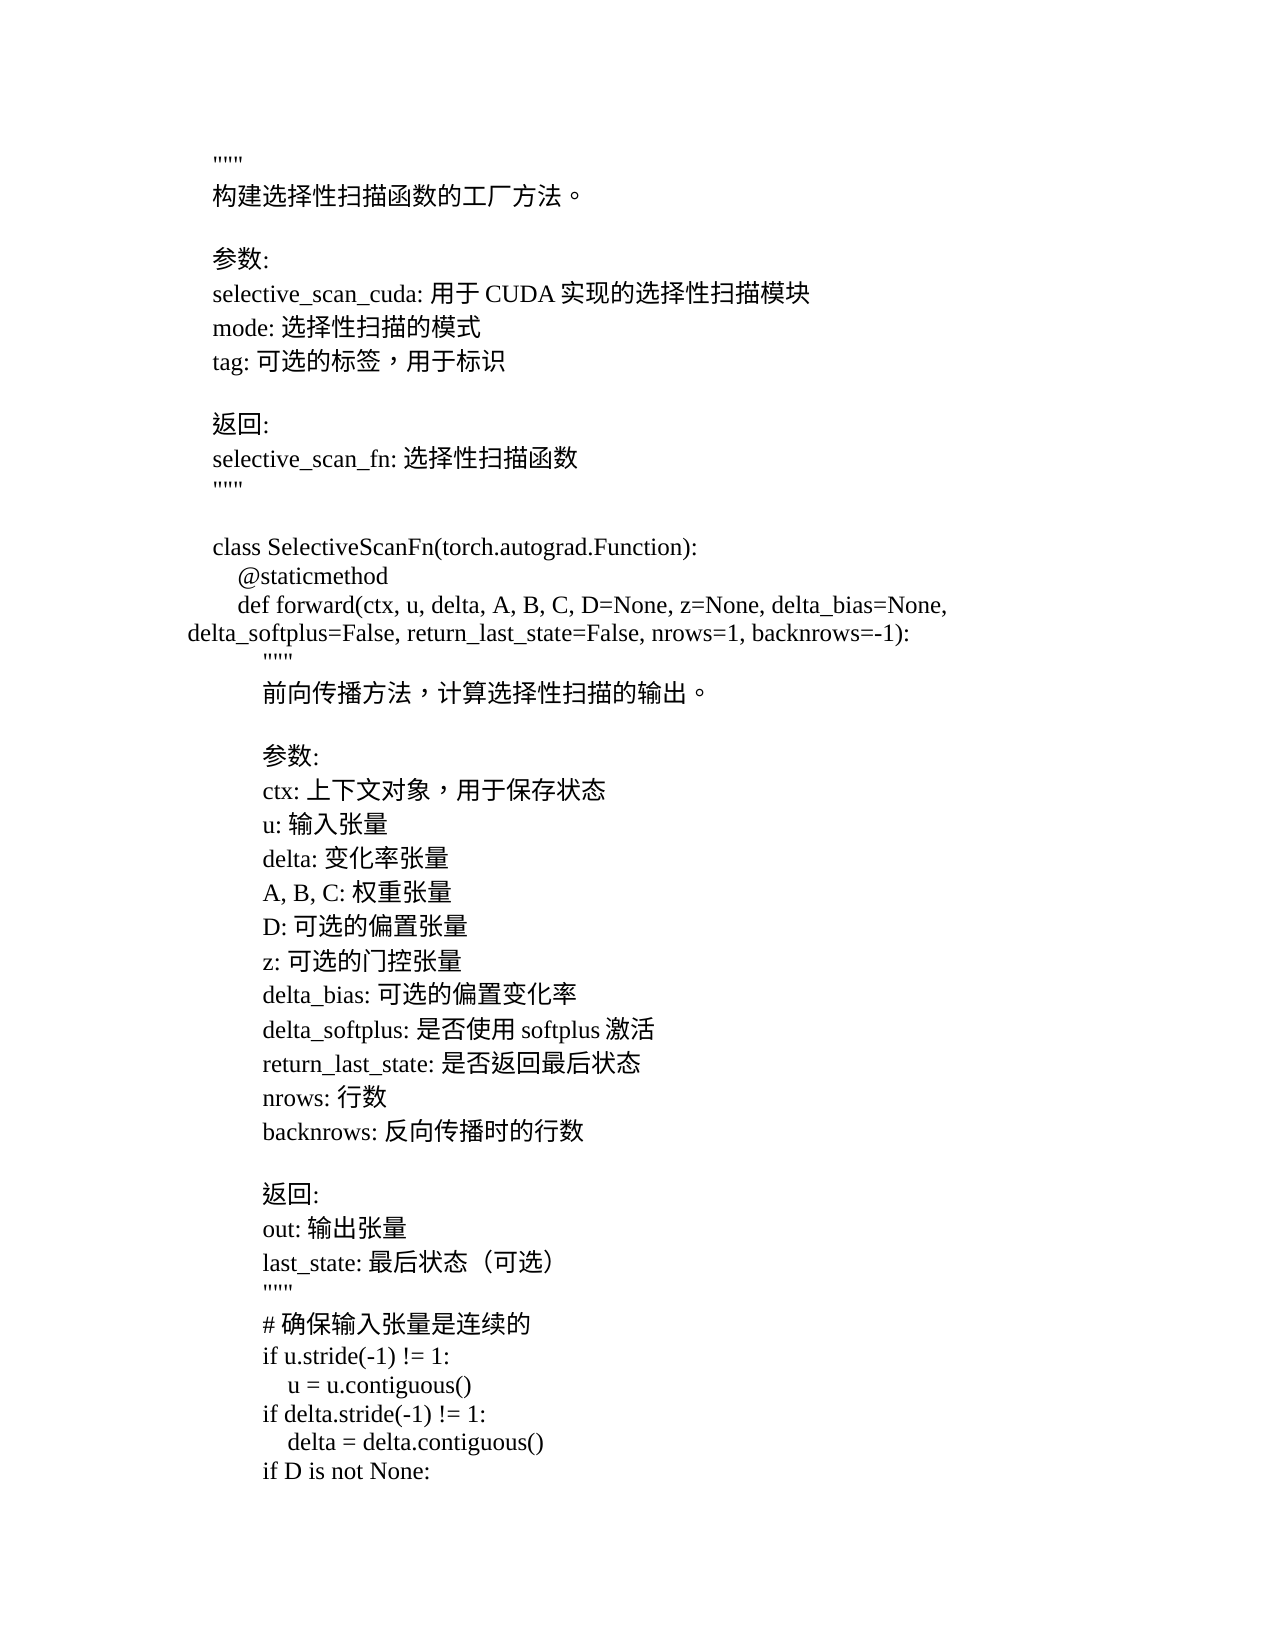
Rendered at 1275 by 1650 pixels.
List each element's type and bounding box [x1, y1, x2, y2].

text [187, 150, 1087, 1485]
